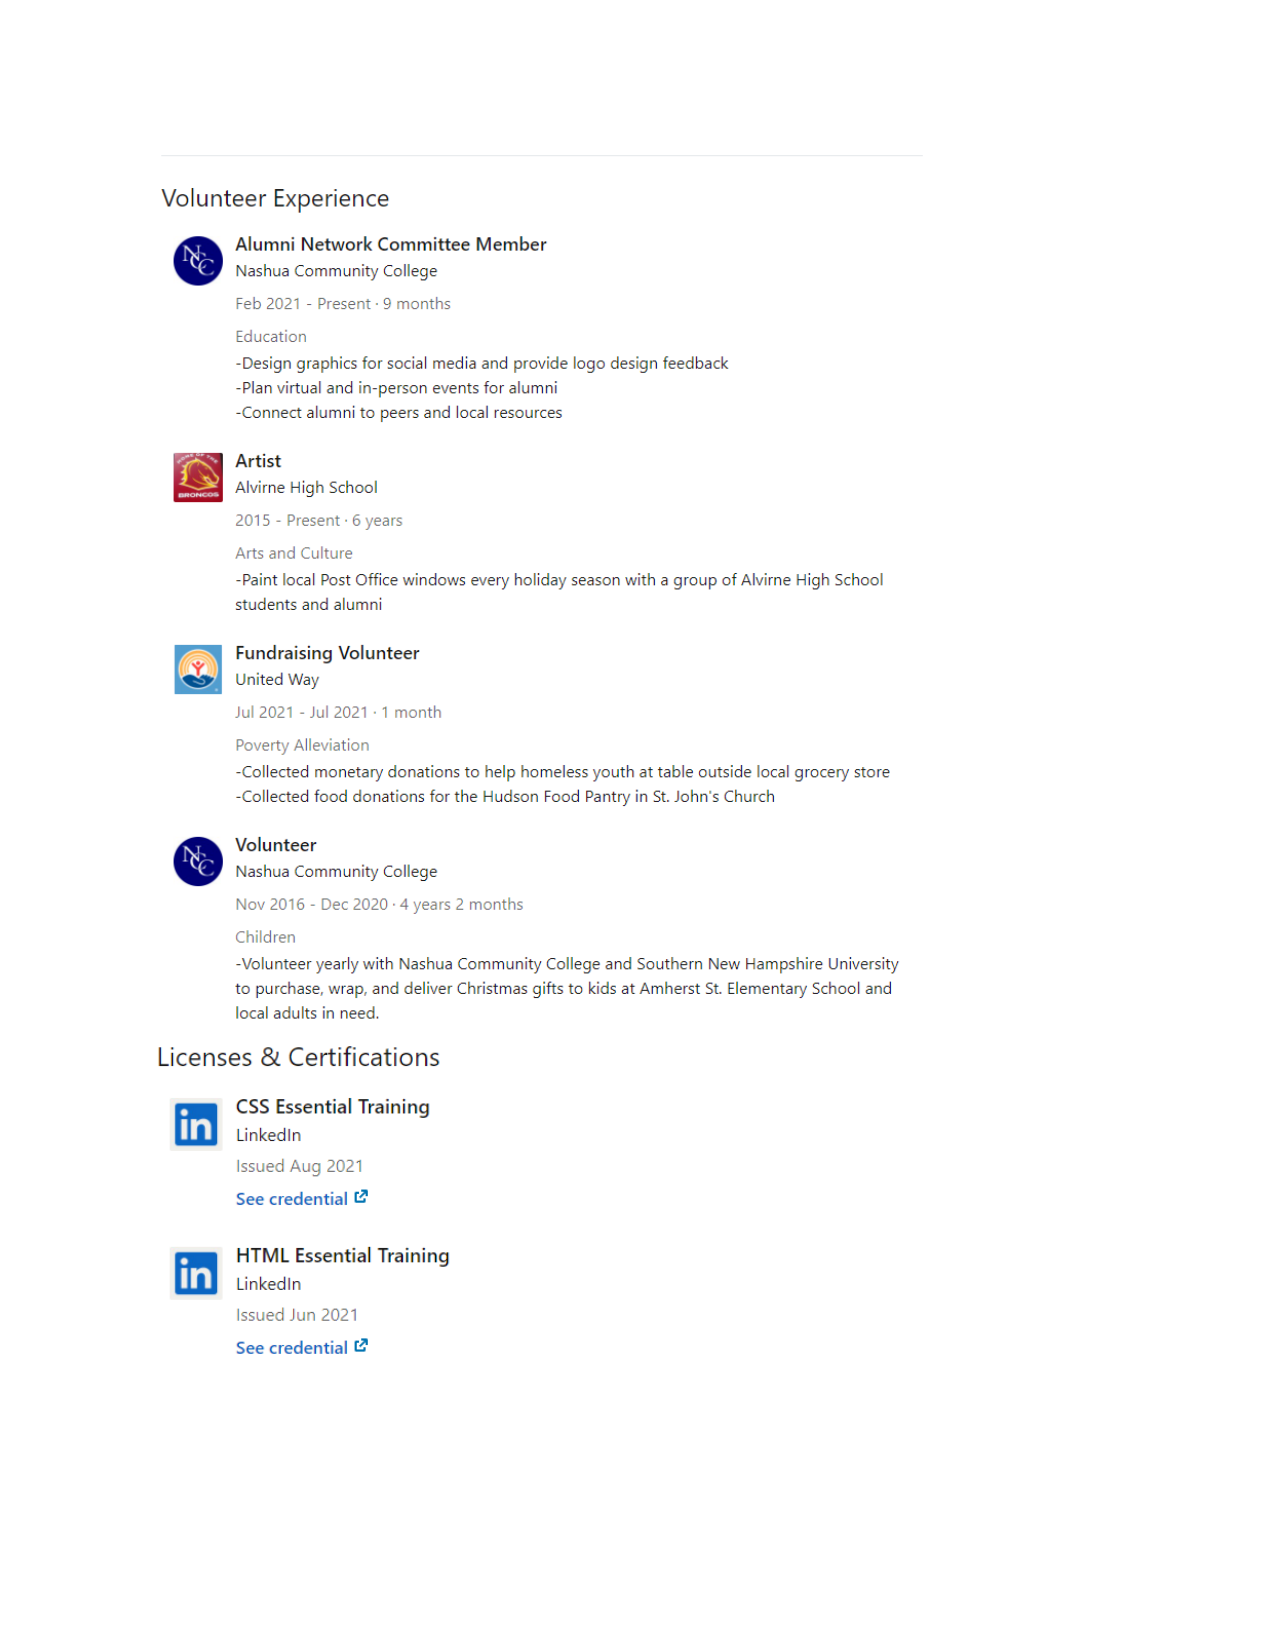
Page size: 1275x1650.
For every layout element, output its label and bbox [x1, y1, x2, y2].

picture [150, 150, 1125, 1398]
